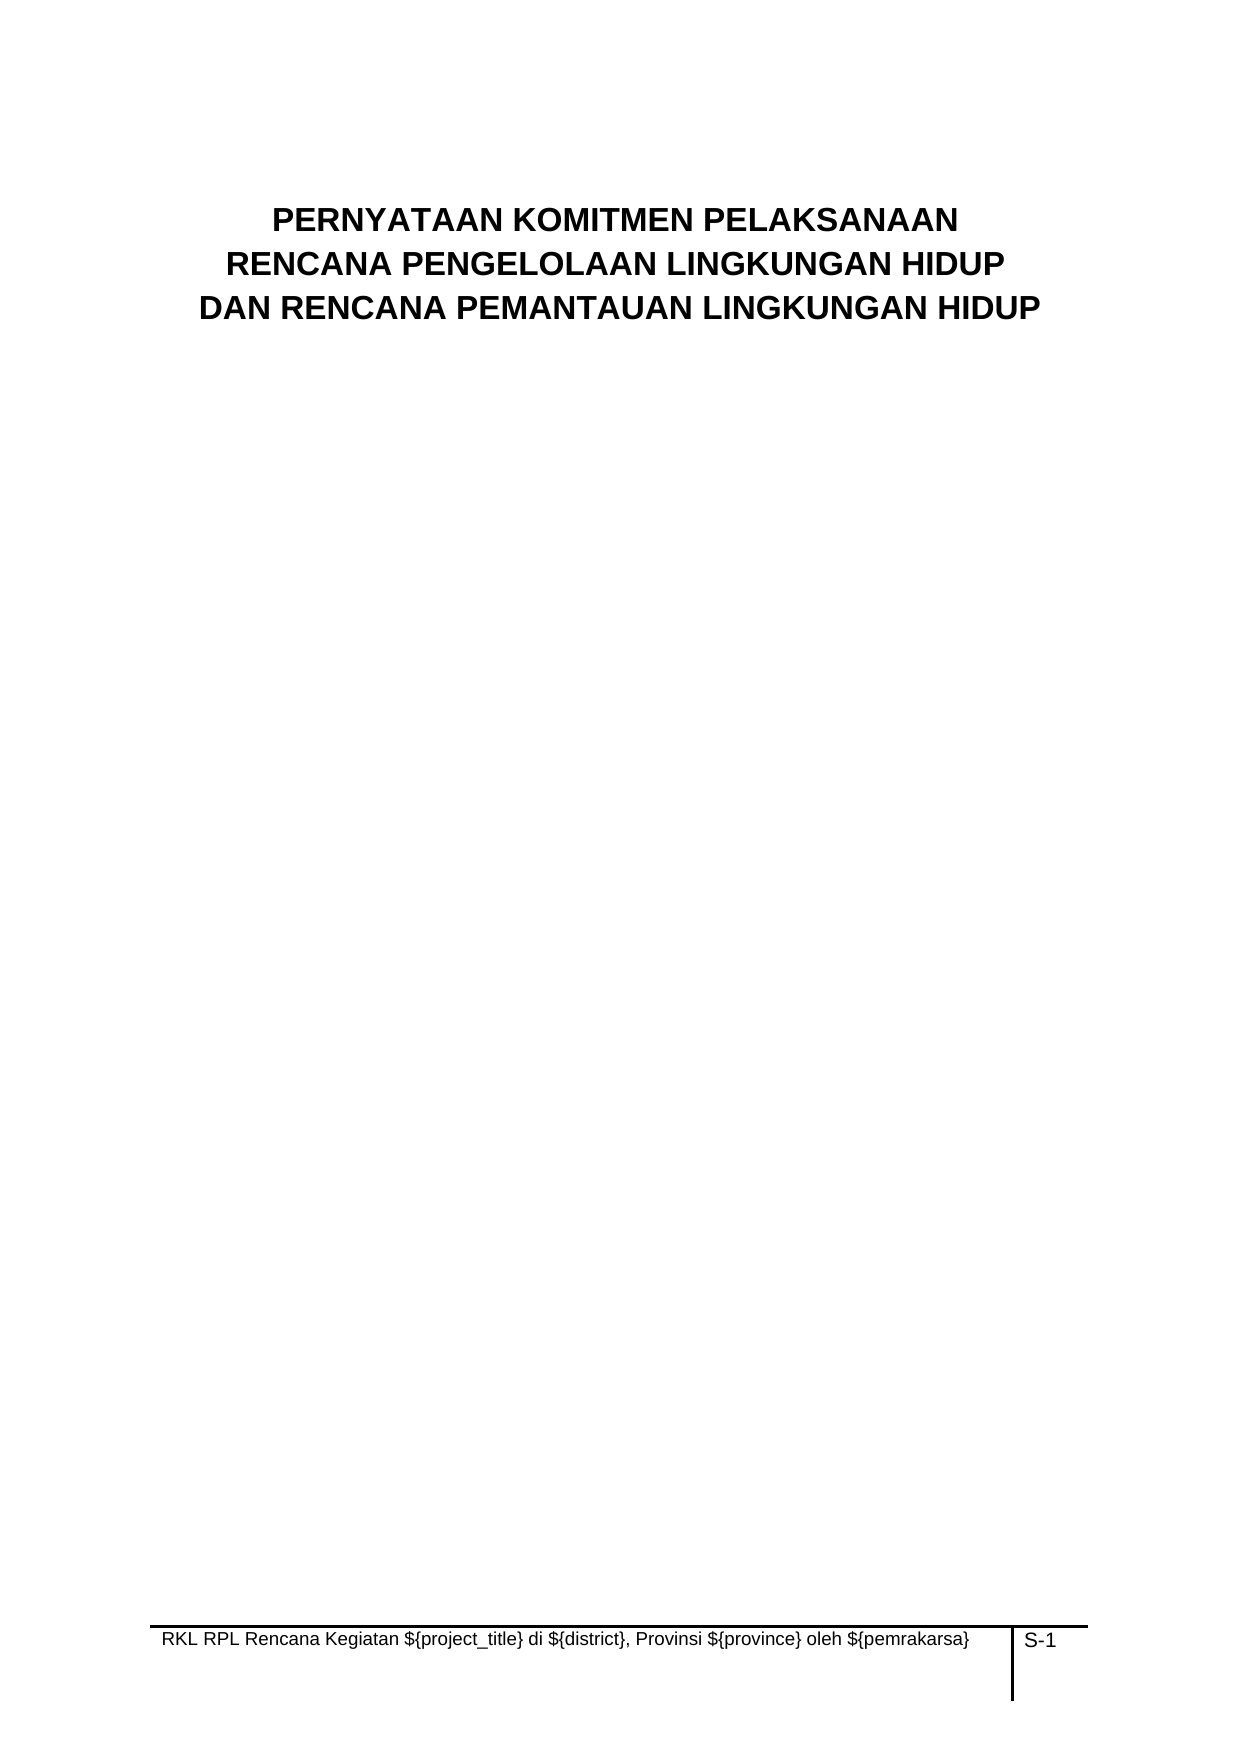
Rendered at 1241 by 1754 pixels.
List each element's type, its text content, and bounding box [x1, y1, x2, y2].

subtitle PERNYATAAN KOMITMEN PELAKSANAAN RENCANA PENGELOLAAN LINGKUNGAN HIDUP DAN RENCANA PEMANTAUAN LINGKUNGAN HIDUP [150, 200, 1090, 327]
